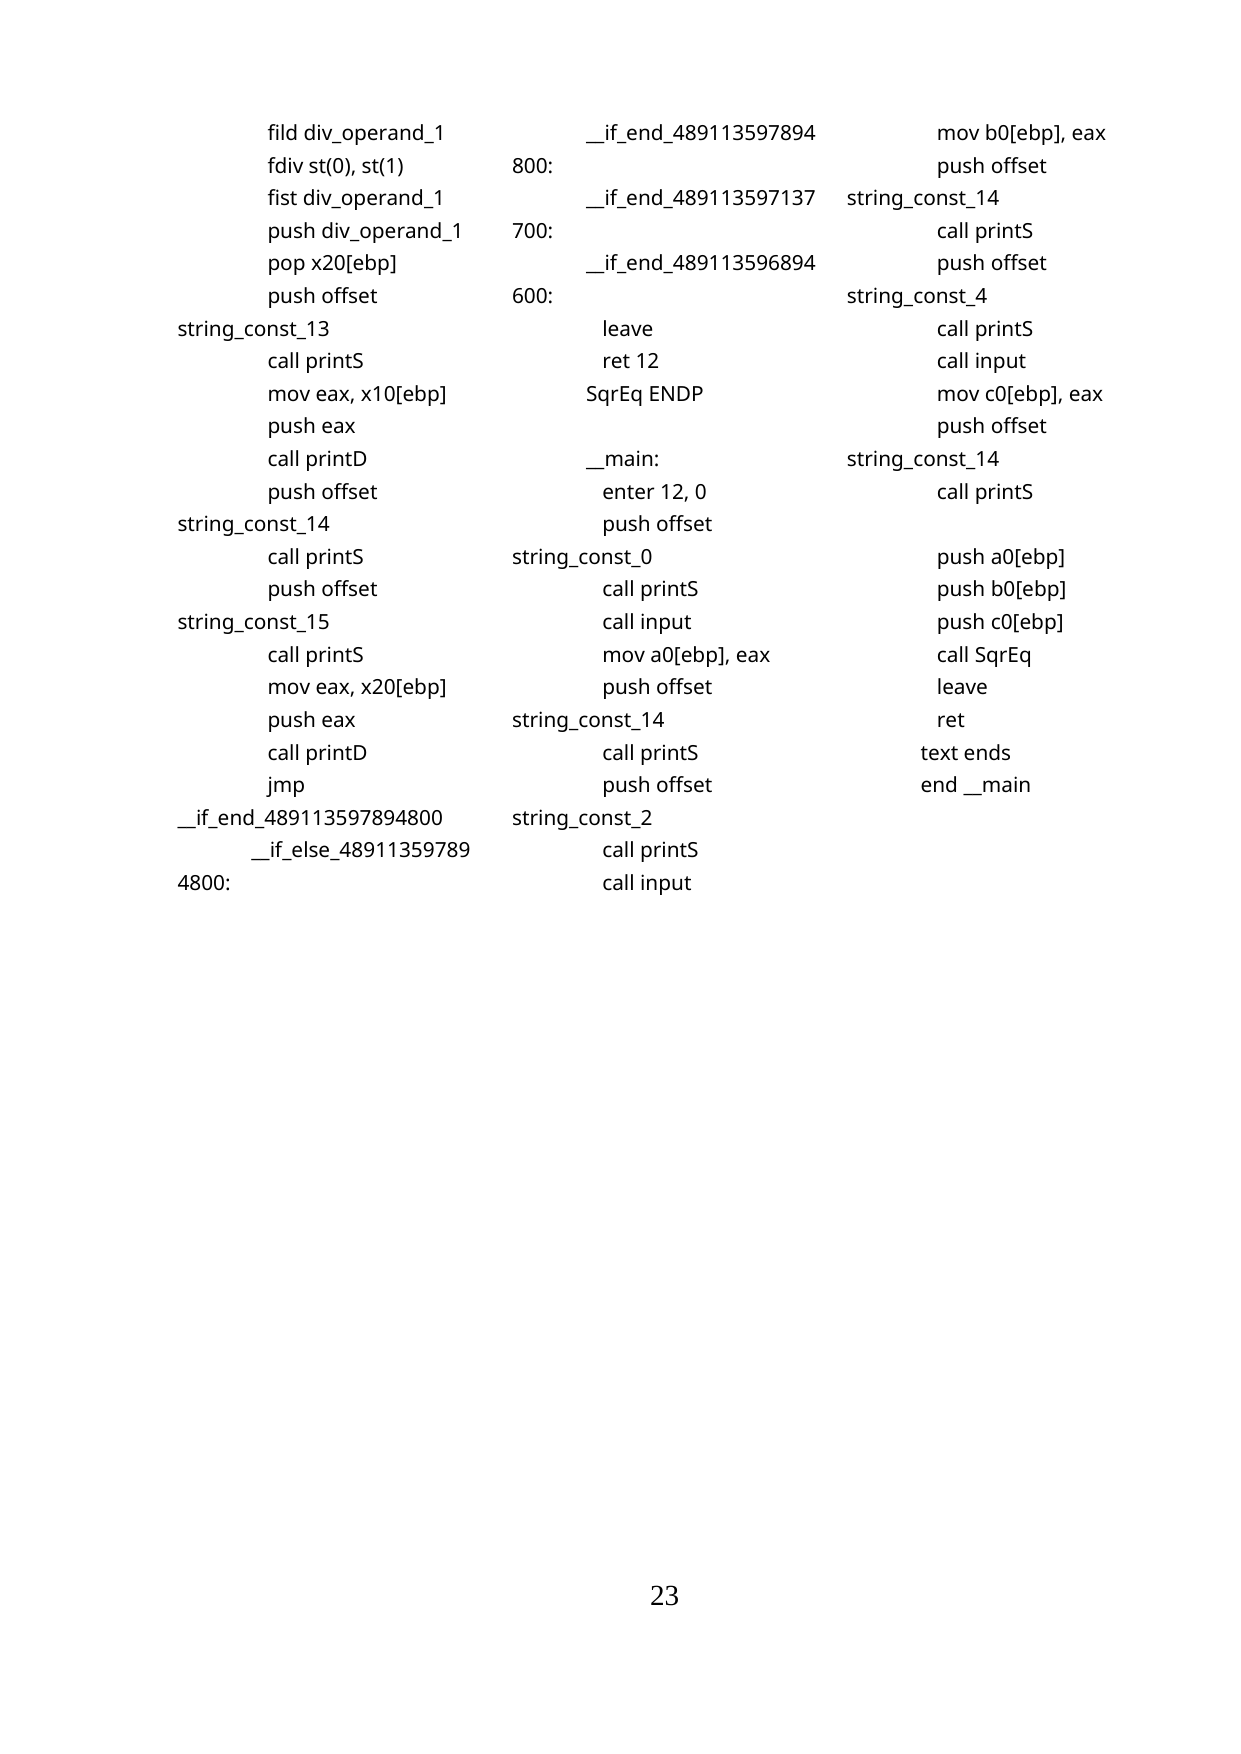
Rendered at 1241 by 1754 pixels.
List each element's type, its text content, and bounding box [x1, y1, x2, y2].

text push offset string_const_14 [847, 412, 1152, 473]
text call printS [847, 314, 1152, 342]
text call printS [847, 477, 1152, 505]
text ret [847, 705, 1152, 733]
text jmp __if_end_489113597894800 [177, 770, 482, 831]
text push offset string_const_14 [512, 672, 817, 733]
text call printS [177, 346, 482, 375]
text __if_end_489113597894800: [512, 118, 817, 179]
text call SqrEq [847, 640, 1152, 668]
text call input [847, 346, 1152, 375]
text fild div_operand_1 [177, 118, 482, 147]
text end __main [847, 770, 1152, 799]
text __if_end_489113597137700: [512, 183, 817, 244]
text push c0[ebp] [847, 607, 1152, 636]
text enter 12, 0 [512, 477, 817, 505]
text fist div_operand_1 [177, 183, 482, 212]
text leave [847, 672, 1152, 701]
text call printS [512, 835, 817, 864]
text push offset string_const_14 [177, 477, 482, 538]
text __main: [512, 444, 817, 473]
text mov c0[ebp], eax [847, 379, 1152, 407]
text push a0[ebp] [847, 542, 1152, 570]
text push offset string_const_2 [512, 770, 817, 831]
text call printS [177, 640, 482, 668]
text call printS [177, 542, 482, 570]
text call printD [177, 738, 482, 766]
text call printS [847, 216, 1152, 244]
text push offset string_const_4 [847, 248, 1152, 309]
text call printS [512, 738, 817, 766]
text call printD [177, 444, 482, 473]
text push offset string_const_15 [177, 574, 482, 636]
text text ends [847, 738, 1152, 766]
text fdiv st(0), st(1) [177, 151, 482, 179]
text mov eax, x10[ebp] [177, 379, 482, 407]
text __if_end_489113596894600: [512, 248, 817, 309]
text push eax [177, 705, 482, 733]
text push offset string_const_14 [847, 151, 1152, 212]
text pop x20[ebp] [177, 248, 482, 277]
text mov eax, x20[ebp] [177, 672, 482, 701]
text leave [512, 314, 817, 342]
text call input [512, 868, 817, 896]
text mov b0[ebp], eax [847, 118, 1152, 147]
text call input [512, 607, 817, 636]
text push offset string_const_0 [512, 509, 817, 570]
text __if_else_489113597894800: [177, 835, 482, 896]
text SqrEq ENDP [512, 379, 817, 407]
text call printS [512, 574, 817, 603]
text push offset string_const_13 [177, 281, 482, 342]
text push b0[ebp] [847, 574, 1152, 603]
text push div_operand_1 [177, 216, 482, 244]
text ret 12 [512, 346, 817, 375]
text mov a0[ebp], eax [512, 640, 817, 668]
text push eax [177, 412, 482, 440]
